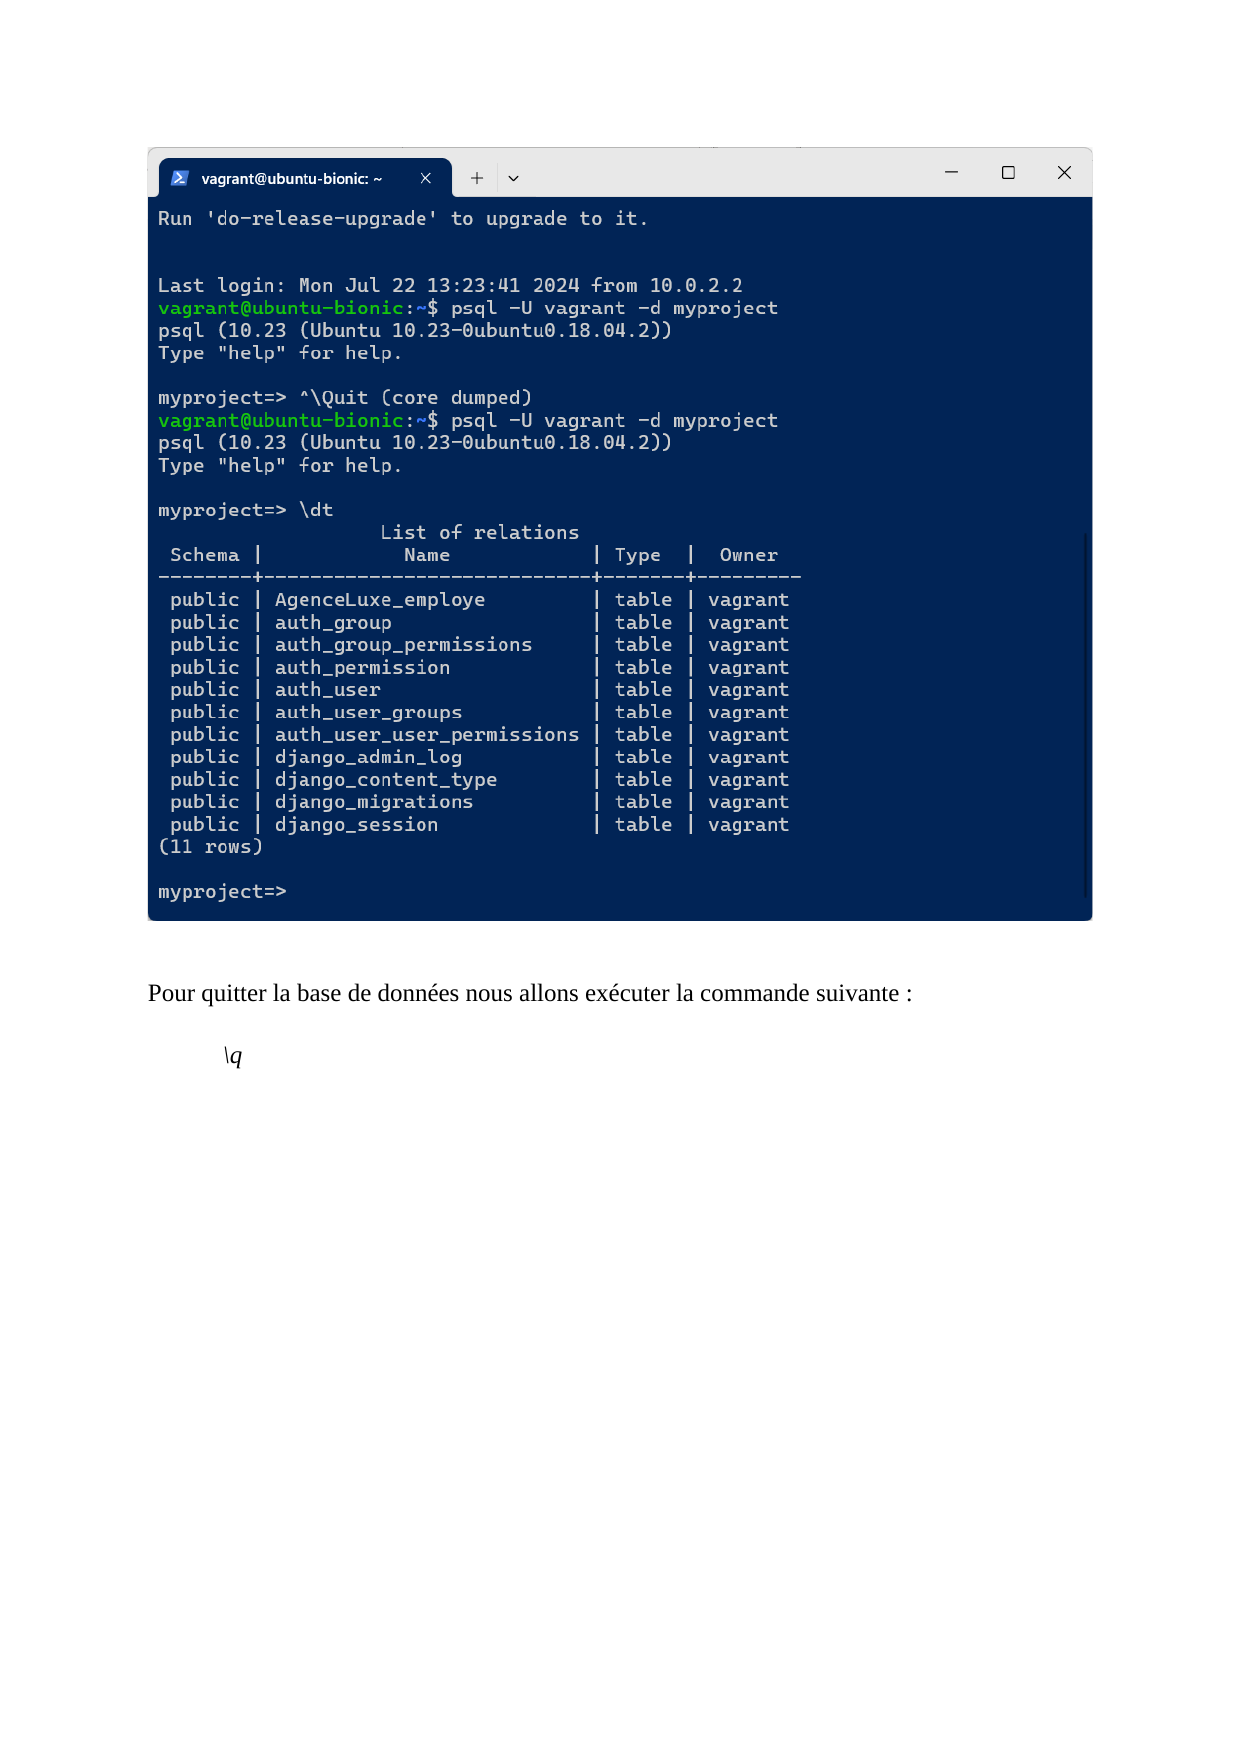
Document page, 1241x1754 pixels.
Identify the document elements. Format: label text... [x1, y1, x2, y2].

list \q [223, 1040, 1093, 1069]
text Pour quitter la base de données nous allons exécuter la commande suivante : [148, 978, 1093, 1007]
picture [147, 147, 1093, 921]
